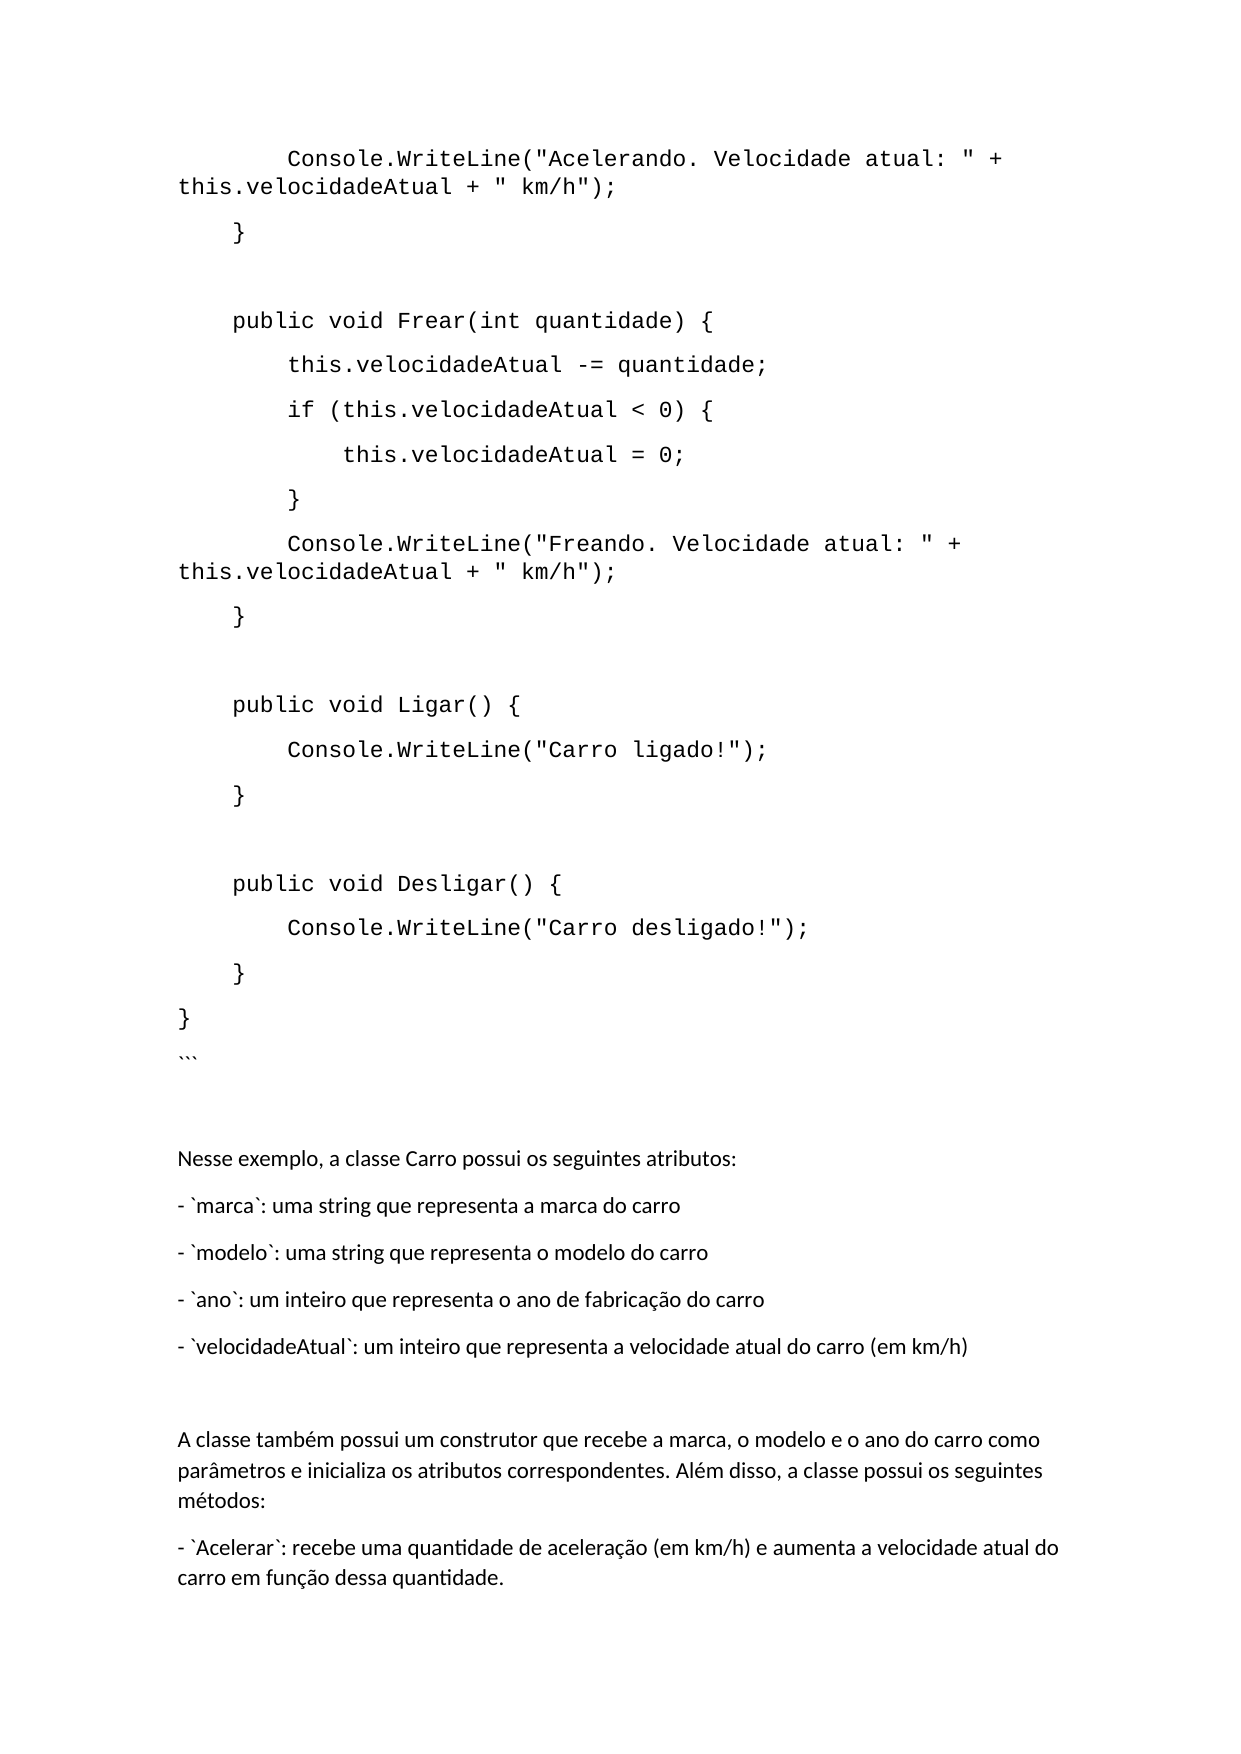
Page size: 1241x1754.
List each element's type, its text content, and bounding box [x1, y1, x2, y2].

text - `marca`: uma string que representa a marca do carro [177, 1191, 1063, 1219]
text } [177, 783, 1063, 809]
text Console.WriteLine("Freando. Velocidade atual: " + this.velocidadeAtual + " km/h"); [177, 532, 1063, 586]
text ``` [177, 1051, 1063, 1078]
text - `velocidadeAtual`: um inteiro que representa a velocidade atual do carro (em km/h) [177, 1332, 1063, 1360]
text this.velocidadeAtual = 0; [177, 443, 1063, 469]
text } [177, 488, 1063, 513]
text if (this.velocidadeAtual < 0) { [177, 398, 1063, 424]
text - `Acelerar`: recebe uma quantidade de aceleração (em km/h) e aumenta a velocidade atual do carro em função dessa quantidade. [177, 1533, 1063, 1591]
text Nesse exemplo, a classe Carro possui os seguintes atributos: [177, 1144, 1063, 1172]
text Console.WriteLine("Carro desligado!"); [177, 917, 1063, 943]
text } [177, 605, 1063, 631]
text } [177, 1006, 1063, 1032]
text A classe também possui um construtor que recebe a marca, o modelo e o ano do carro como parâmetros e inicializa os atributos correspondentes. Além disso, a classe possui os seguintes métodos: [177, 1426, 1063, 1514]
text public void Ligar() { [177, 694, 1063, 720]
text - `modelo`: uma string que representa o modelo do carro [177, 1238, 1063, 1266]
text Console.WriteLine("Carro ligado!"); [177, 738, 1063, 764]
text this.velocidadeAtual -= quantidade; [177, 354, 1063, 380]
text public void Frear(int quantidade) { [177, 309, 1063, 335]
text } [177, 220, 1063, 246]
text public void Desligar() { [177, 872, 1063, 898]
text } [177, 961, 1063, 987]
text - `ano`: um inteiro que representa o ano de fabricação do carro [177, 1285, 1063, 1313]
text Console.WriteLine("Acelerando. Velocidade atual: " + this.velocidadeAtual + " km/h"); [177, 148, 1063, 201]
